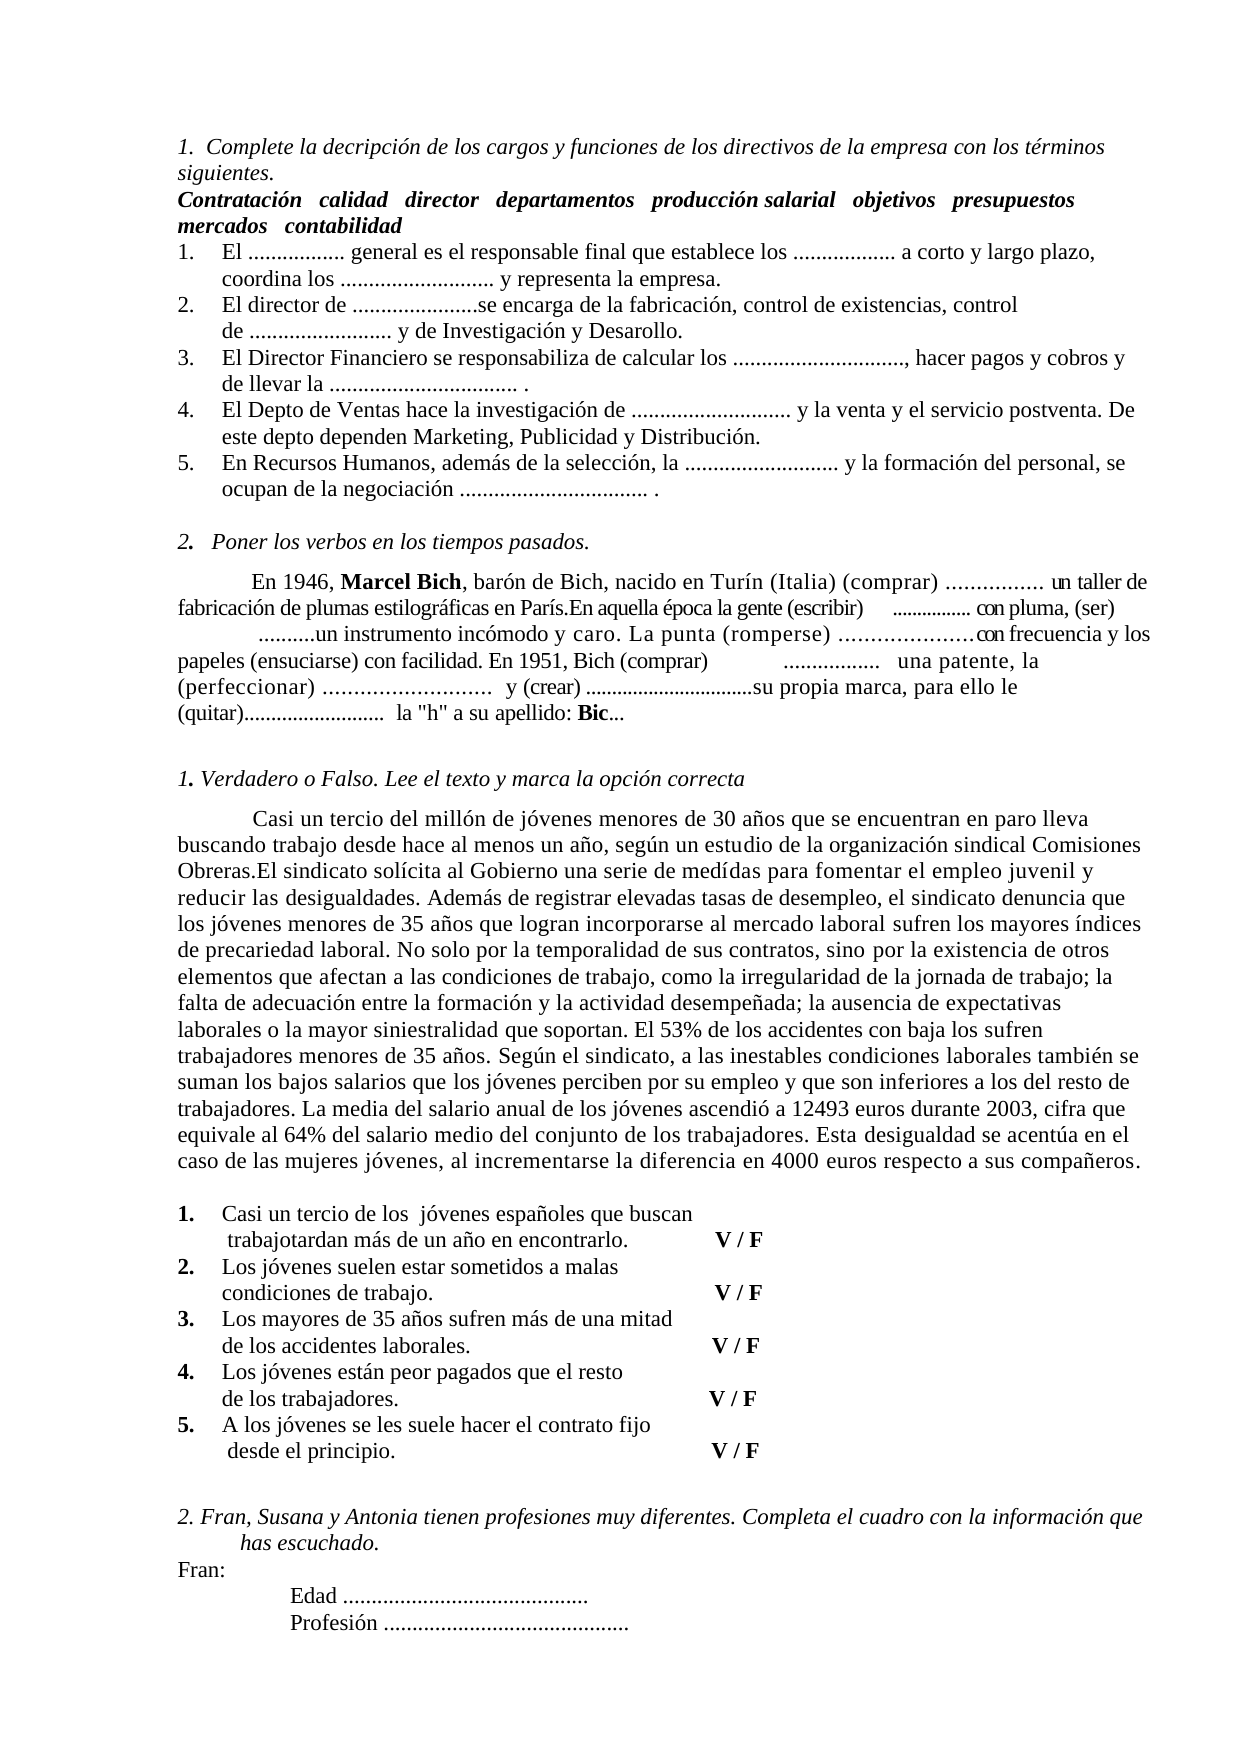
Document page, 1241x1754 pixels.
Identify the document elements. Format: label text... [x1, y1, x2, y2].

text Profesión ........................................... [290, 1608, 1152, 1635]
text Edad ........................................... [290, 1582, 1152, 1608]
text 1. Complete la decripción de los cargos y funciones de los directivos de la empresa con los términos siguientes. [177, 133, 1152, 186]
list Los mayores de 35 años sufren más de una mitad de los accidentes laborales. V / F [177, 1306, 1002, 1358]
text 2. Fran, Susana y Antonia tienen profesiones muy diferentes. Completa el cuadro con la información que has escuchado. [177, 1503, 1152, 1556]
text 2. Poner los verbos en los tiempos pasados. [177, 528, 1152, 554]
list El ................. general es el responsable final que establece los .................. a corto y largo plazo, coordina los ........................... y representa la empresa. [177, 238, 1152, 291]
list Los jóvenes están peor pagados que el resto de los trabajadores. V / F [177, 1358, 1002, 1411]
list A los jóvenes se les suele hacer el contrato fijo desde el principio. V / F [177, 1411, 1002, 1464]
text 1. Verdadero o Falso. Lee el texto y marca la opción correcta [177, 765, 1152, 792]
text Casi un tercio del millón de jóvenes menores de 30 años que se encuentran en paro lleva buscando trabajo desde hace al menos un año, según un estudio de la organización sindical Comisiones Obreras.El sindicato solícita al Gobierno una serie de medídas para fomentar el empleo juvenil y reducir las desigualdades. Además de registrar elevadas tasas de desempleo, el sindicato denuncia que los jóvenes menores de 35 años que logran incorporarse al mercado laboral sufren los mayores índices de precariedad laboral. No solo por la temporalidad de sus contratos, sino por la existencia de otros elementos que afectan a las condiciones de trabajo, como la irregularidad de la jornada de trabajo; la falta de adecuación entre la formación y la actividad desempeñada; la ausencia de expectativas laborales o la mayor siniestralidad que soportan. El 53% de los accidentes con baja los sufren trabajadores menores de 35 años. Según el sindicato, a las inestables condiciones laborales también se suman los bajos salarios que los jóvenes perciben por su empleo y que son inferiores a los del resto de trabajadores. La media del salario anual de los jóvenes ascendió a 12493 euros durante 2003, cifra que equivale al 64% del salario medio del conjunto de los trabajadores. Esta desigualdad se acentúa en el caso de las mujeres jóvenes, al incrementarse la diferencia en 4000 euros respecto a sus compañeros. [177, 805, 1152, 1174]
text Fran: [177, 1556, 1152, 1582]
list El director de ......................se encarga de la fabricación, control de existencias, control de ......................... y de Investigación y Desarollo. [177, 291, 1152, 344]
list El Director Financiero se responsabiliza de calcular los .............................., hacer pagos y cobros y de llevar la ................................. . [177, 344, 1152, 396]
list El Depto de Ventas hace la investigación de ............................ y la venta y el servicio postventa. De este depto dependen Marketing, Publicidad y Distribución. [177, 396, 1152, 449]
text En 1946, Marcel Bich, barón de Bich, nacido en Turín (Italia) (comprar) ................ un taller de fabricación de plumas estilográficas en París.En aquella época la gente (escribir) ................ con pluma, (ser) ..........un instrumento incómodo y caro. La punta (romperse) .....................con frecuencia y los papeles (ensuciarse) con facilidad. En 1951, Bich (comprar) ................. una patente, la (perfeccionar) ........................... y (crear) ................................su propia marca, para ello le (quitar).......................... la "h" a su apellido: Bic... [177, 568, 1152, 726]
list Los jóvenes suelen estar sometidos a malas condiciones de trabajo. V / F [177, 1253, 1002, 1306]
list En Recursos Humanos, además de la selección, la ........................... y la formación del personal, se ocupan de la negociación ................................. . [177, 449, 1152, 502]
list Casi un tercio de los jóvenes españoles que buscan trabajotardan más de un año en encontrarlo. V / F [177, 1200, 1002, 1253]
text Contratación calidad director departamentos producción salarial objetivos presupuestos mercados contabilidad [177, 186, 1152, 238]
